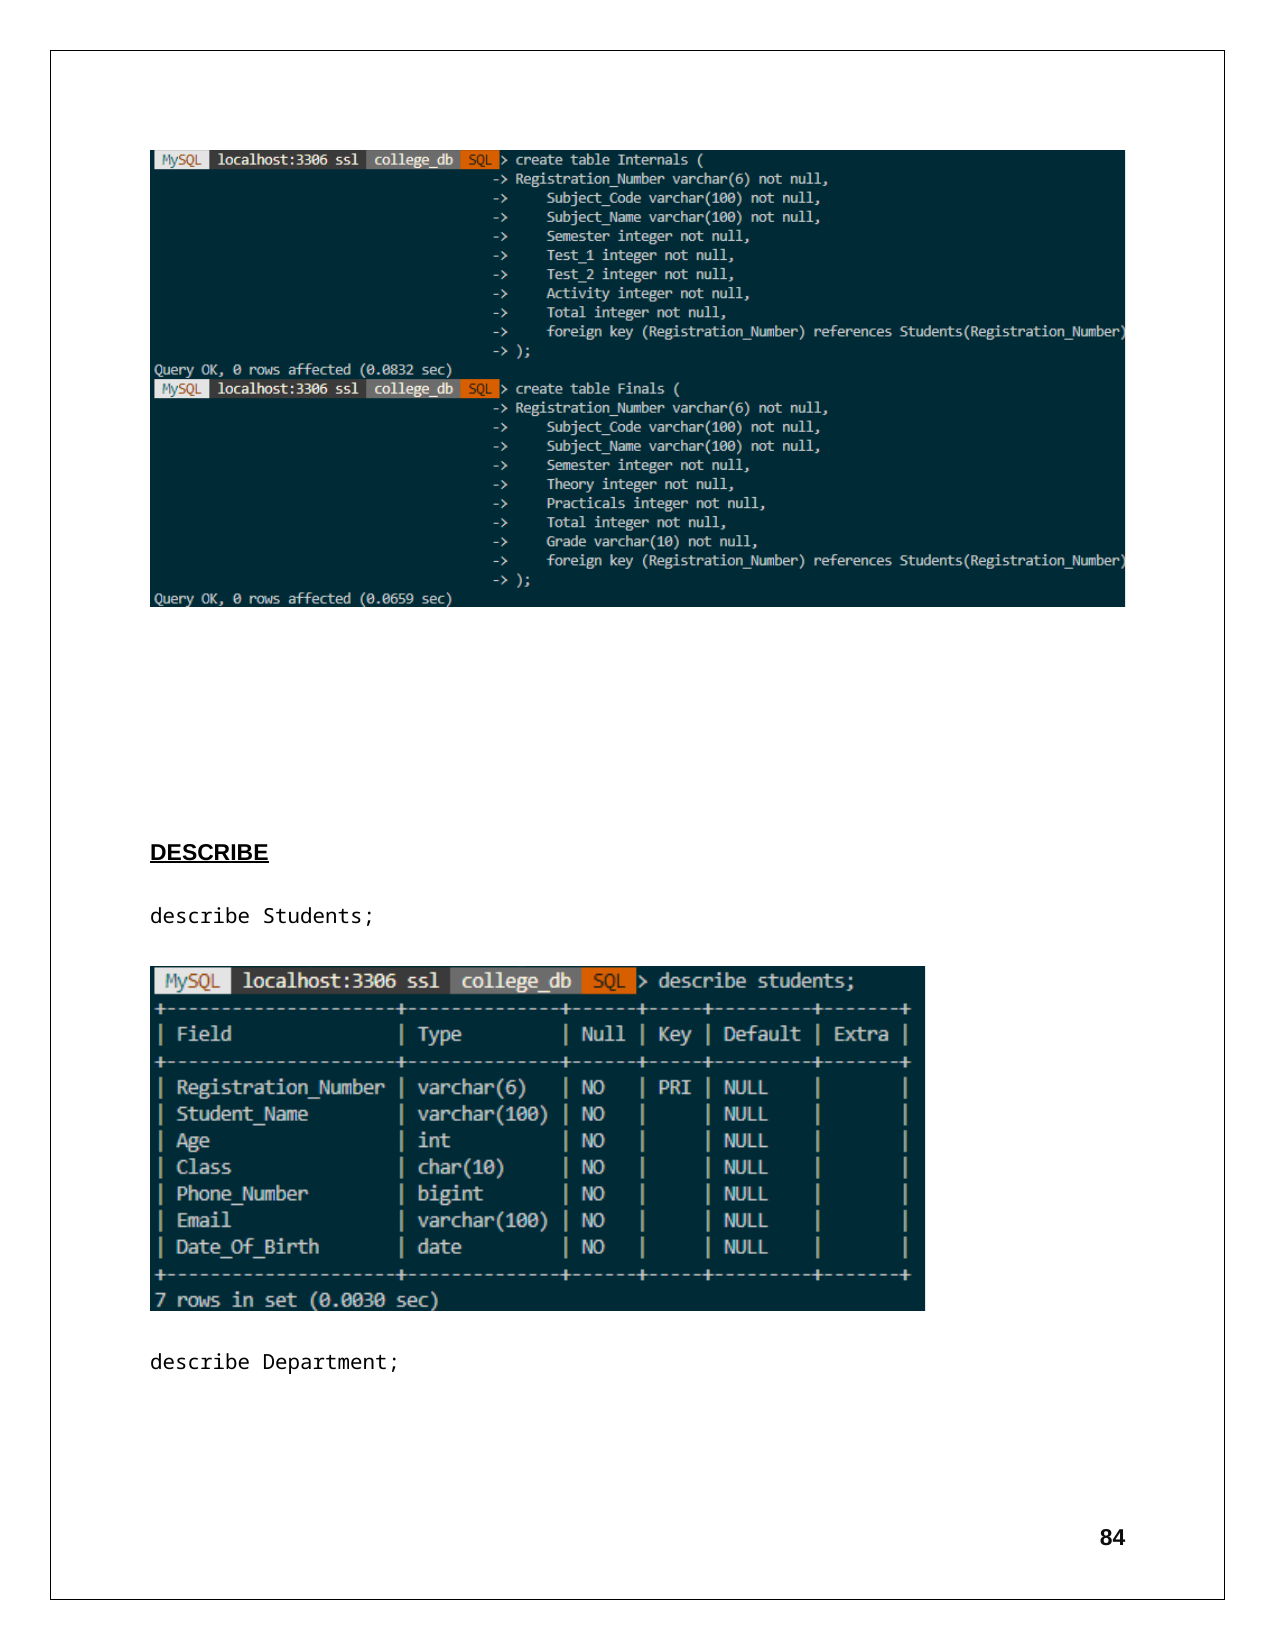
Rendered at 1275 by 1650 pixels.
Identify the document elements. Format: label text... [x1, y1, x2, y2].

picture [156, 1057, 166, 1067]
picture [760, 1187, 769, 1200]
picture [310, 1292, 318, 1311]
picture [552, 1004, 571, 1014]
picture [694, 213, 709, 223]
picture [368, 594, 375, 603]
picture [804, 1270, 823, 1280]
picture [589, 231, 593, 241]
picture [560, 518, 567, 527]
picture [626, 253, 632, 260]
picture [610, 326, 631, 339]
picture [497, 1159, 503, 1178]
picture [629, 1270, 648, 1280]
picture [759, 974, 784, 987]
picture [877, 558, 884, 565]
picture [670, 308, 677, 317]
picture [678, 501, 688, 508]
text DESCRIBE [150, 839, 1125, 865]
picture [783, 424, 793, 431]
picture [426, 367, 435, 374]
picture [657, 520, 667, 527]
picture [178, 1212, 231, 1227]
picture [342, 1293, 386, 1307]
picture [177, 1185, 232, 1200]
picture [696, 253, 706, 259]
picture [602, 501, 609, 508]
picture [783, 215, 793, 221]
picture [158, 365, 165, 376]
picture [418, 1185, 483, 1205]
picture [620, 250, 624, 260]
picture [419, 1027, 429, 1041]
picture [752, 556, 761, 565]
picture [620, 479, 624, 489]
picture [1050, 558, 1064, 565]
text describe Department; [150, 1347, 1125, 1375]
picture [725, 1240, 757, 1253]
picture [320, 1293, 331, 1307]
picture [419, 1079, 504, 1098]
picture [751, 424, 761, 431]
picture [631, 272, 657, 282]
picture [714, 212, 735, 221]
picture [737, 459, 742, 470]
picture [665, 482, 678, 489]
picture [626, 291, 632, 298]
picture [781, 329, 798, 336]
picture [426, 596, 435, 603]
picture [618, 403, 628, 412]
picture [665, 272, 678, 279]
picture [725, 1213, 769, 1227]
picture [665, 253, 678, 260]
picture [250, 596, 259, 603]
picture [265, 1107, 309, 1120]
picture [787, 972, 833, 987]
picture [753, 497, 757, 508]
picture [210, 1243, 221, 1253]
picture [659, 1027, 692, 1045]
picture [590, 422, 601, 431]
picture [286, 1083, 307, 1094]
picture [681, 211, 691, 221]
picture [573, 250, 577, 260]
picture [629, 1004, 648, 1014]
picture [234, 365, 241, 374]
picture [805, 1057, 823, 1067]
picture [712, 463, 722, 469]
picture [568, 501, 576, 508]
picture [564, 174, 585, 183]
picture [721, 478, 726, 489]
picture [396, 594, 405, 603]
picture [615, 212, 620, 221]
picture [804, 1004, 823, 1014]
picture [549, 478, 569, 489]
picture [397, 1296, 428, 1307]
picture [678, 270, 686, 279]
picture [1086, 555, 1115, 565]
picture [815, 558, 830, 565]
picture [516, 174, 529, 183]
picture [156, 1293, 166, 1307]
picture [262, 596, 276, 603]
picture [581, 383, 593, 393]
picture [560, 308, 567, 317]
picture [634, 386, 644, 393]
picture [1003, 558, 1009, 565]
picture [615, 441, 620, 450]
picture [725, 1107, 757, 1120]
picture [177, 1107, 188, 1120]
picture [697, 558, 706, 565]
picture [689, 520, 699, 527]
picture [689, 537, 709, 546]
picture [583, 1160, 605, 1174]
picture [610, 555, 631, 568]
picture [696, 482, 706, 488]
picture [572, 192, 584, 206]
picture [618, 174, 628, 183]
picture [631, 253, 657, 263]
picture [234, 594, 241, 603]
picture [760, 1134, 769, 1147]
picture [640, 976, 647, 987]
picture [447, 593, 451, 607]
picture [623, 520, 649, 530]
picture [199, 1026, 220, 1041]
picture [729, 459, 734, 470]
picture [759, 403, 781, 412]
picture [156, 1270, 166, 1280]
picture [552, 1270, 571, 1280]
picture [1050, 329, 1064, 336]
picture [648, 157, 667, 164]
picture [418, 1212, 504, 1231]
picture [156, 1004, 166, 1014]
picture [737, 230, 742, 241]
picture [651, 215, 659, 221]
picture [678, 250, 687, 260]
picture [188, 1105, 253, 1120]
picture [177, 596, 193, 607]
picture [594, 234, 610, 241]
picture [547, 537, 554, 546]
picture [759, 174, 781, 183]
picture [574, 444, 581, 454]
picture [506, 1107, 539, 1120]
picture [1086, 326, 1115, 336]
picture [971, 327, 994, 339]
picture [560, 234, 573, 240]
picture [670, 518, 677, 527]
picture [222, 1163, 231, 1174]
picture [657, 310, 667, 317]
picture [641, 463, 659, 473]
picture [207, 594, 217, 603]
picture [681, 289, 701, 298]
picture [764, 212, 771, 221]
picture [745, 497, 749, 508]
picture [678, 479, 687, 489]
picture [262, 367, 276, 374]
picture [383, 365, 393, 374]
picture [760, 1240, 768, 1253]
picture [560, 558, 578, 565]
picture [657, 501, 678, 511]
picture [636, 460, 640, 470]
picture [583, 1107, 605, 1120]
picture [760, 1107, 768, 1120]
picture [590, 193, 601, 202]
picture [530, 176, 539, 187]
picture [659, 1080, 691, 1094]
picture [636, 231, 640, 241]
picture [956, 329, 962, 336]
picture [231, 1238, 254, 1253]
picture [1019, 558, 1032, 565]
picture [383, 594, 394, 603]
picture [626, 536, 654, 548]
picture [388, 1270, 407, 1280]
picture [547, 499, 553, 508]
picture [583, 1080, 605, 1094]
picture [709, 499, 718, 508]
picture [561, 421, 571, 431]
picture [695, 1004, 714, 1014]
picture [681, 405, 695, 412]
picture [662, 291, 673, 298]
picture [732, 1160, 757, 1174]
picture [221, 1026, 231, 1041]
picture [725, 1187, 757, 1200]
picture [560, 463, 573, 469]
picture [587, 270, 593, 279]
picture [603, 478, 617, 489]
picture [604, 292, 609, 301]
picture [641, 234, 659, 244]
picture [676, 421, 709, 433]
picture [877, 329, 884, 336]
picture [549, 250, 555, 260]
picture [838, 558, 872, 565]
picture [342, 364, 350, 374]
picture [576, 482, 593, 492]
picture [695, 1270, 714, 1280]
picture [781, 558, 798, 565]
picture [561, 192, 571, 202]
picture [781, 1026, 789, 1041]
picture [530, 405, 539, 416]
picture [484, 1160, 495, 1174]
picture [635, 173, 651, 183]
picture [431, 1292, 437, 1311]
picture [568, 482, 576, 489]
picture [288, 1238, 318, 1253]
picture [623, 310, 649, 320]
picture [623, 215, 636, 221]
picture [199, 1163, 220, 1174]
picture [700, 402, 731, 412]
picture [178, 1160, 188, 1174]
picture [631, 482, 657, 492]
picture [695, 1057, 714, 1067]
picture [525, 157, 537, 164]
picture [583, 1027, 603, 1041]
picture [636, 497, 640, 508]
picture [190, 1026, 198, 1041]
picture [266, 1293, 296, 1307]
picture [155, 966, 636, 994]
picture [548, 289, 558, 298]
picture [603, 249, 617, 260]
picture [594, 405, 609, 412]
picture [617, 1026, 625, 1041]
picture [587, 329, 601, 339]
picture [706, 249, 718, 260]
picture [689, 310, 699, 317]
picture [696, 501, 711, 508]
picture [558, 256, 570, 260]
picture [588, 250, 594, 260]
picture [266, 1080, 274, 1094]
picture [815, 329, 830, 336]
picture [725, 1134, 757, 1147]
picture [555, 272, 561, 279]
picture [177, 1079, 264, 1099]
picture [722, 268, 726, 279]
picture [892, 1270, 911, 1280]
picture [751, 444, 761, 450]
picture [783, 444, 793, 450]
picture [419, 1105, 504, 1123]
picture [583, 1240, 605, 1253]
picture [320, 1079, 386, 1094]
picture [155, 380, 499, 398]
picture [651, 444, 659, 450]
picture [264, 1238, 285, 1253]
picture [765, 326, 781, 336]
picture [277, 1079, 285, 1094]
picture [762, 422, 773, 431]
picture [651, 195, 659, 202]
picture [757, 1030, 778, 1041]
picture [765, 555, 781, 565]
picture [681, 460, 702, 470]
picture [368, 365, 375, 374]
picture [388, 1057, 407, 1067]
picture [233, 1292, 241, 1307]
picture [751, 215, 761, 221]
picture [726, 1026, 757, 1041]
picture [728, 501, 738, 508]
picture [541, 1212, 547, 1231]
picture [178, 1027, 187, 1041]
picture [762, 193, 773, 202]
picture [835, 1027, 888, 1041]
picture [419, 1132, 450, 1147]
picture [158, 594, 165, 605]
picture [697, 329, 706, 336]
picture [1073, 327, 1083, 336]
picture [506, 1080, 517, 1094]
picture [594, 502, 601, 508]
picture [714, 422, 735, 431]
picture [641, 501, 648, 508]
picture [921, 555, 946, 565]
picture [655, 405, 665, 412]
picture [725, 1160, 731, 1174]
picture [956, 558, 962, 565]
picture [403, 365, 413, 374]
picture [629, 1057, 648, 1067]
picture [540, 1105, 547, 1125]
picture [429, 1030, 462, 1045]
picture [616, 192, 639, 202]
picture [178, 1296, 220, 1307]
picture [587, 558, 601, 568]
picture [696, 272, 706, 279]
picture [581, 154, 593, 164]
picture [721, 249, 726, 260]
picture [736, 174, 743, 183]
picture [659, 537, 670, 546]
picture [561, 211, 566, 221]
picture [971, 556, 994, 568]
picture [177, 1134, 210, 1152]
picture [729, 230, 734, 241]
picture [548, 403, 561, 412]
picture [783, 195, 793, 202]
picture [583, 1133, 605, 1147]
picture [712, 291, 722, 298]
picture [605, 268, 617, 279]
picture [168, 367, 176, 374]
picture [714, 193, 735, 202]
picture [736, 403, 743, 412]
picture [525, 386, 537, 393]
picture [838, 329, 872, 336]
picture [649, 556, 670, 568]
picture [594, 176, 609, 183]
picture [728, 558, 742, 565]
picture [892, 1004, 911, 1014]
picture [626, 482, 632, 489]
text describe Students; [150, 902, 1125, 930]
picture [714, 441, 735, 450]
picture [342, 593, 350, 603]
picture [612, 497, 616, 508]
picture [764, 441, 771, 450]
picture [168, 596, 176, 603]
picture [791, 1027, 800, 1041]
picture [507, 1213, 539, 1227]
picture [243, 1296, 253, 1307]
picture [681, 231, 702, 241]
picture [250, 367, 259, 374]
picture [635, 402, 651, 412]
picture [594, 463, 610, 470]
picture [568, 536, 586, 546]
picture [583, 1213, 605, 1227]
picture [190, 1159, 198, 1174]
picture [155, 150, 499, 169]
picture [595, 539, 604, 546]
picture [706, 478, 718, 489]
picture [655, 176, 665, 183]
picture [651, 499, 656, 508]
picture [659, 972, 747, 987]
picture [560, 329, 578, 336]
picture [473, 1160, 483, 1174]
picture [728, 329, 742, 336]
picture [451, 1243, 462, 1253]
picture [516, 403, 529, 412]
picture [892, 1057, 911, 1067]
picture [660, 424, 676, 431]
picture [752, 327, 761, 336]
picture [720, 539, 730, 546]
picture [243, 1185, 309, 1200]
picture [418, 1238, 450, 1253]
picture [642, 291, 659, 301]
picture [572, 421, 584, 435]
picture [651, 424, 659, 431]
picture [602, 310, 609, 317]
picture [561, 440, 566, 450]
picture [1073, 556, 1083, 565]
picture [1003, 329, 1009, 336]
picture [681, 176, 695, 183]
picture [835, 977, 844, 987]
picture [660, 195, 676, 202]
picture [921, 326, 946, 336]
picture [388, 1004, 407, 1014]
picture [583, 1187, 605, 1200]
picture [589, 460, 593, 470]
picture [694, 442, 709, 452]
picture [572, 310, 578, 317]
picture [676, 192, 709, 204]
picture [1019, 329, 1032, 336]
picture [178, 1240, 209, 1253]
picture [574, 215, 581, 225]
picture [751, 195, 761, 202]
picture [649, 327, 670, 339]
picture [207, 365, 217, 374]
picture [712, 234, 722, 240]
picture [700, 173, 731, 183]
picture [177, 367, 193, 377]
picture [564, 403, 585, 412]
picture [714, 268, 718, 279]
picture [626, 157, 632, 164]
picture [616, 421, 639, 431]
picture [623, 444, 636, 450]
picture [418, 1159, 471, 1178]
picture [519, 1079, 525, 1099]
picture [606, 1026, 614, 1041]
picture [681, 440, 691, 450]
picture [607, 539, 613, 546]
picture [790, 176, 801, 183]
picture [553, 1057, 571, 1067]
picture [760, 1160, 768, 1174]
picture [725, 1080, 769, 1094]
picture [790, 405, 801, 412]
picture [602, 520, 609, 527]
picture [548, 174, 561, 183]
